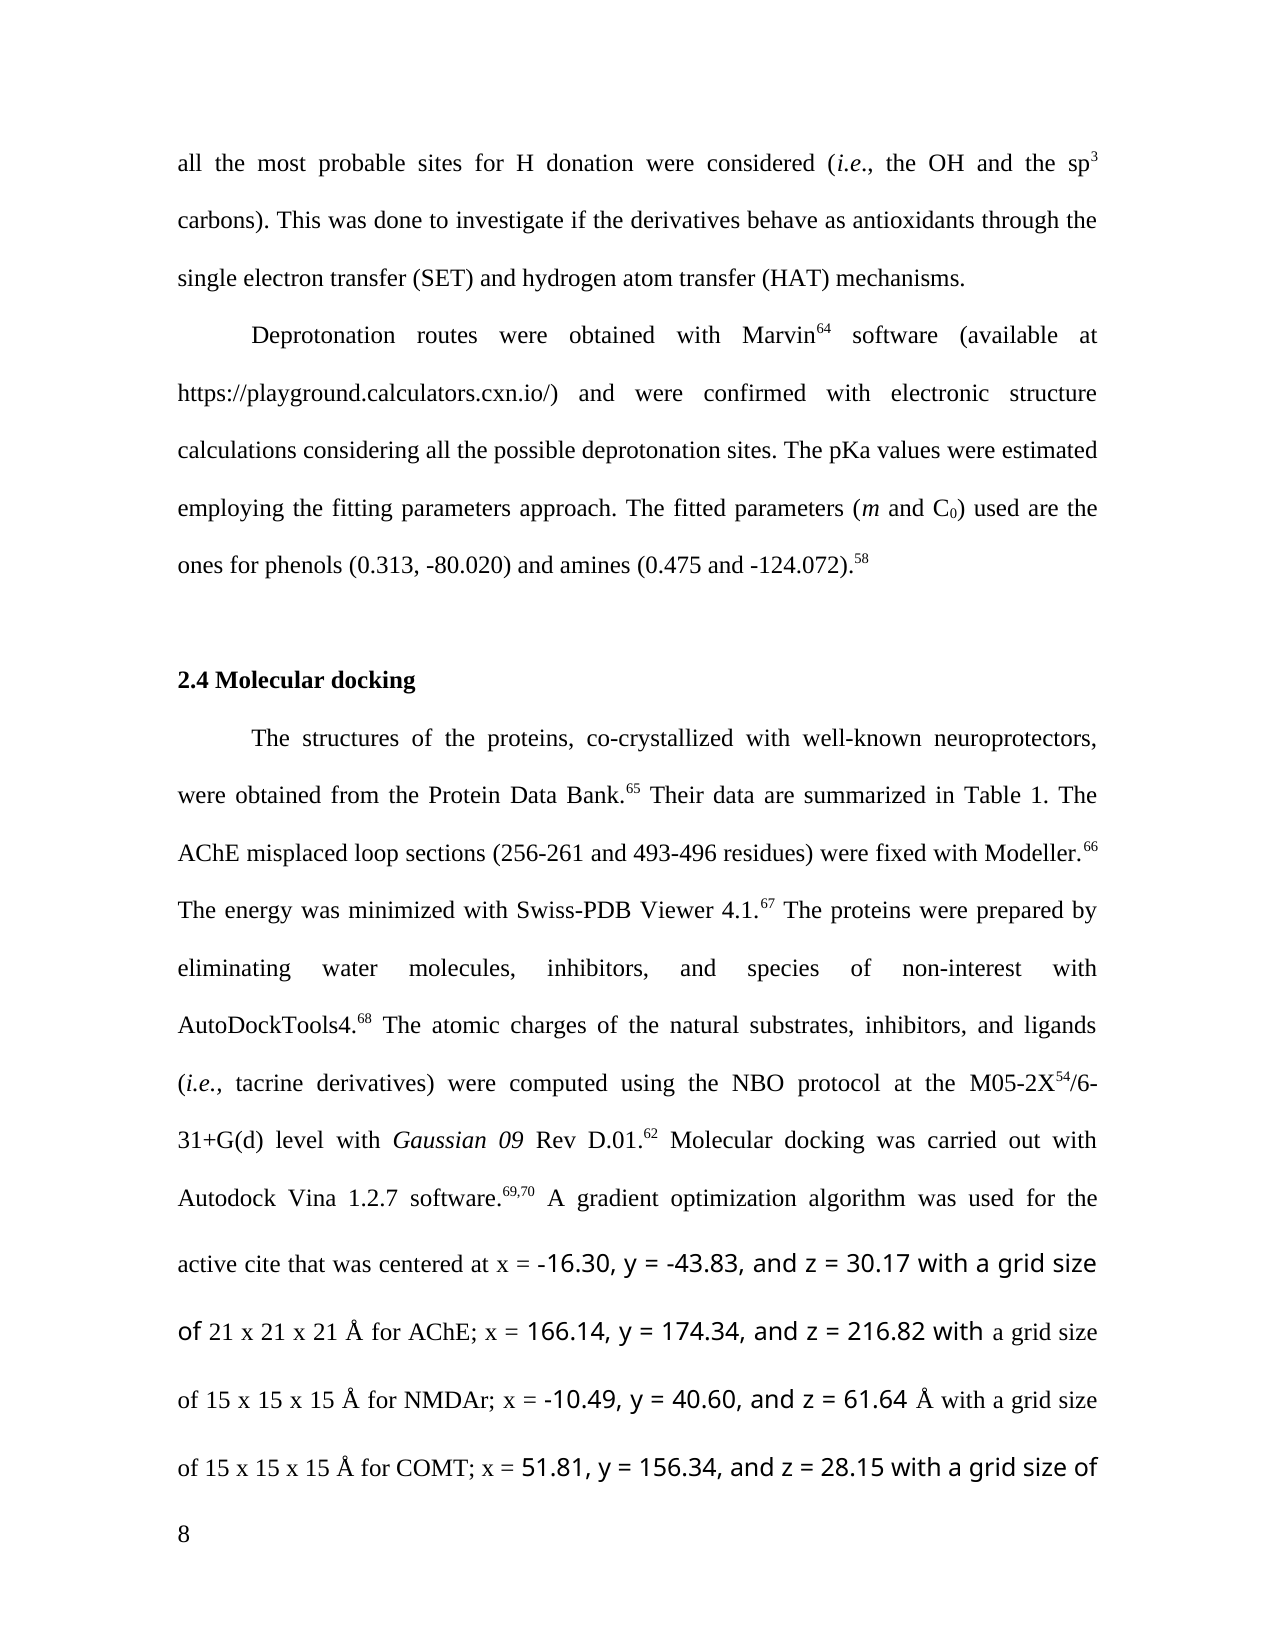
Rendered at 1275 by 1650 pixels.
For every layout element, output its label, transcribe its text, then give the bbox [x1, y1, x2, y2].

text Deprotonation routes were obtained with Marvin64 software (available at https://playground.calculators.cxn.io/) and were confirmed with electronic structure calculations considering all the possible deprotonation sites. The pKa values were estimated employing the fitting parameters approach. The fitted parameters (m and C0) used are the ones for phenols (0.313, -80.020) and amines (0.475 and -124.072).58 [177, 320, 1098, 579]
list Molecular docking [177, 665, 1098, 694]
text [177, 148, 1098, 291]
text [177, 723, 1098, 1484]
